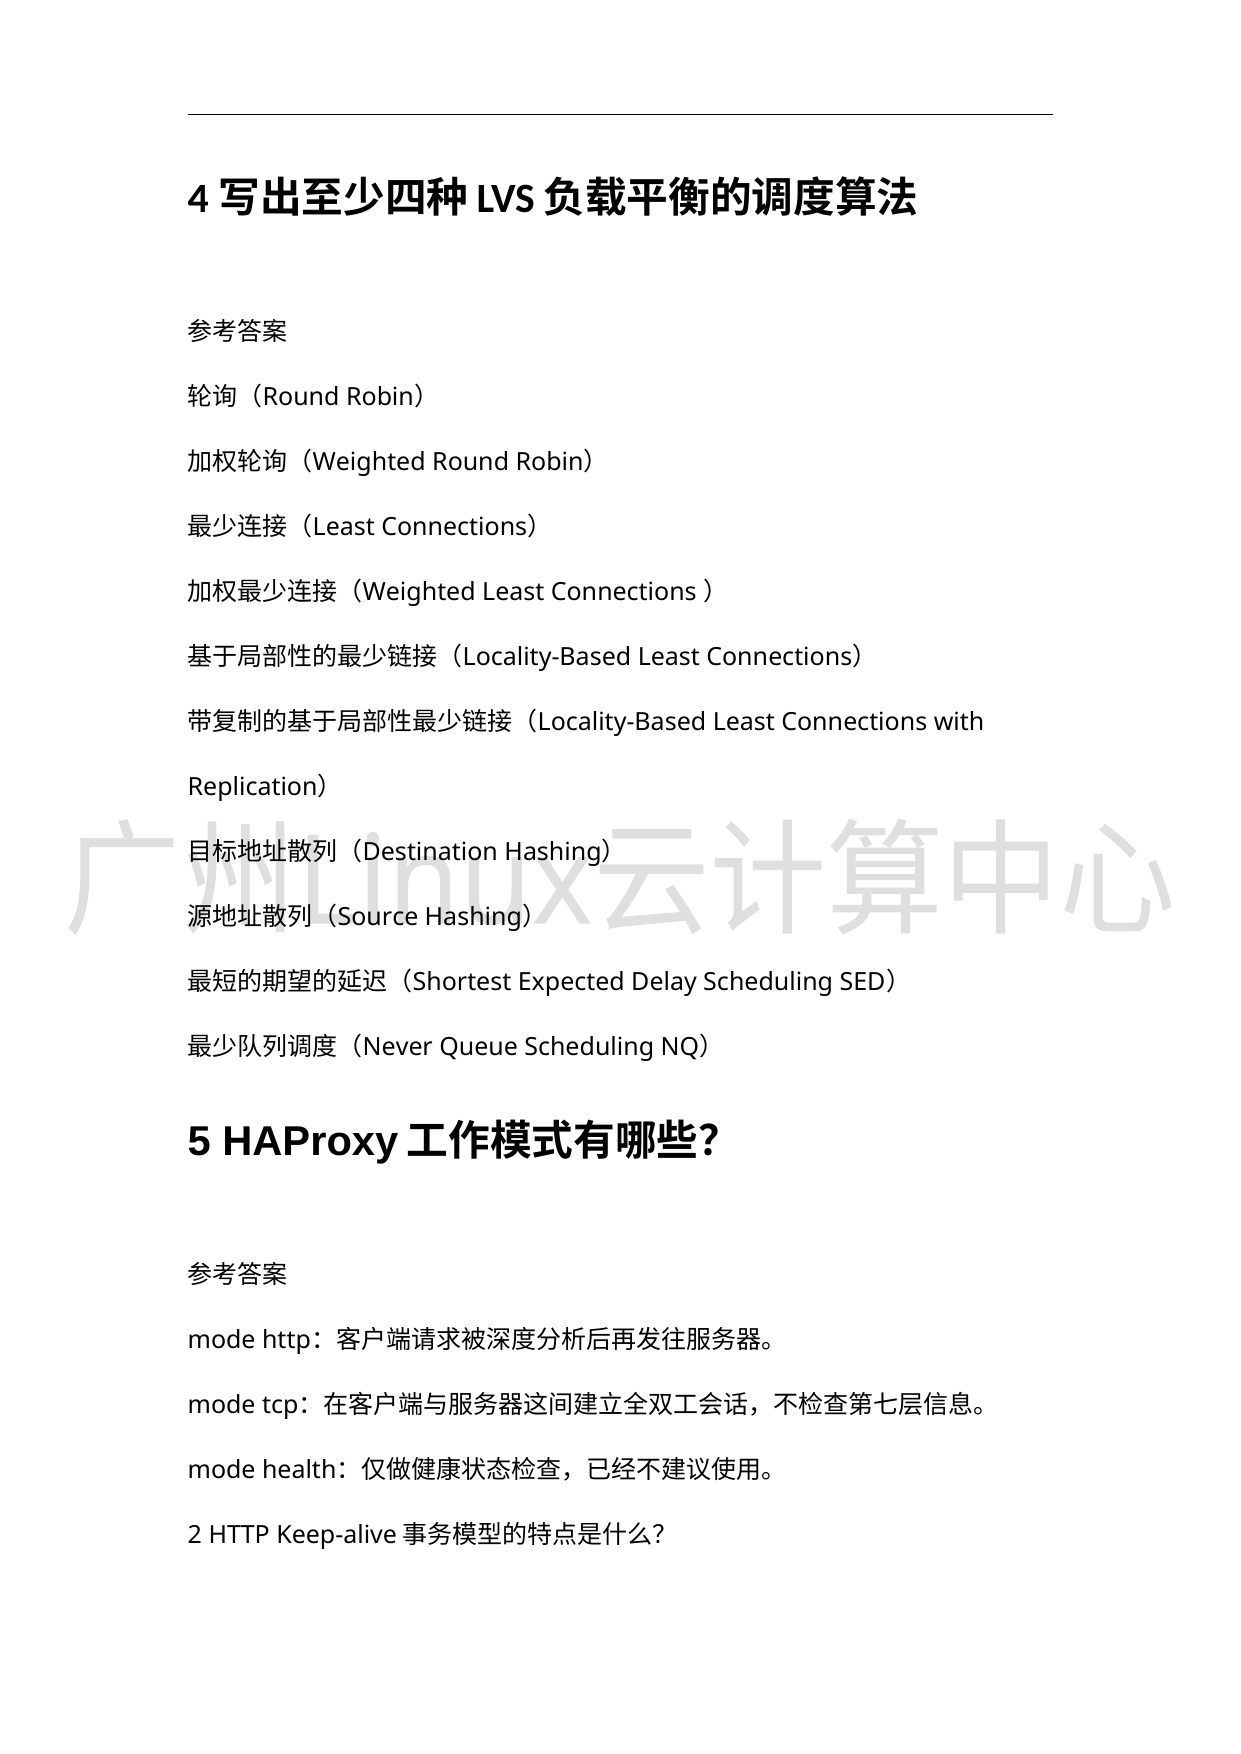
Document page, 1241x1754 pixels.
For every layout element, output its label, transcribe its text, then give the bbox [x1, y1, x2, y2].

text 加权最少连接（Weighted Least Connections ） [187, 557, 1053, 622]
text mode http：客户端请求被深度分析后再发往服务器。 [187, 1305, 1053, 1370]
text 2 HTTP Keep-alive事务模型的特点是什么？ [187, 1500, 1053, 1565]
subtitle 4 写出至少四种LVS负载平衡的调度算法 [187, 162, 1053, 227]
text 最少队列调度（Never Queue Scheduling NQ） [187, 1012, 1053, 1077]
text 轮询（Round Robin） [187, 362, 1053, 427]
text 参考答案 [187, 297, 1053, 362]
text 加权轮询（Weighted Round Robin） [187, 427, 1053, 492]
text 最短的期望的延迟（Shortest Expected Delay Scheduling SED） [187, 947, 1053, 1012]
text mode health：仅做健康状态检查，已经不建议使用。 [187, 1435, 1053, 1500]
text 目标地址散列（Destination Hashing） [187, 817, 1053, 882]
text 最少连接（Least Connections） [187, 492, 1053, 557]
text 参考答案 [187, 1240, 1053, 1305]
text 带复制的基于局部性最少链接（Locality-Based Least Connections with Replication） [187, 687, 1053, 817]
text 基于局部性的最少链接（Locality-Based Least Connections） [187, 622, 1053, 687]
subtitle 5 HAProxy工作模式有哪些？ [187, 1104, 1053, 1169]
text mode tcp：在客户端与服务器这间建立全双工会话，不检查第七层信息。 [187, 1370, 1053, 1435]
text 源地址散列（Source Hashing） [187, 882, 1053, 947]
